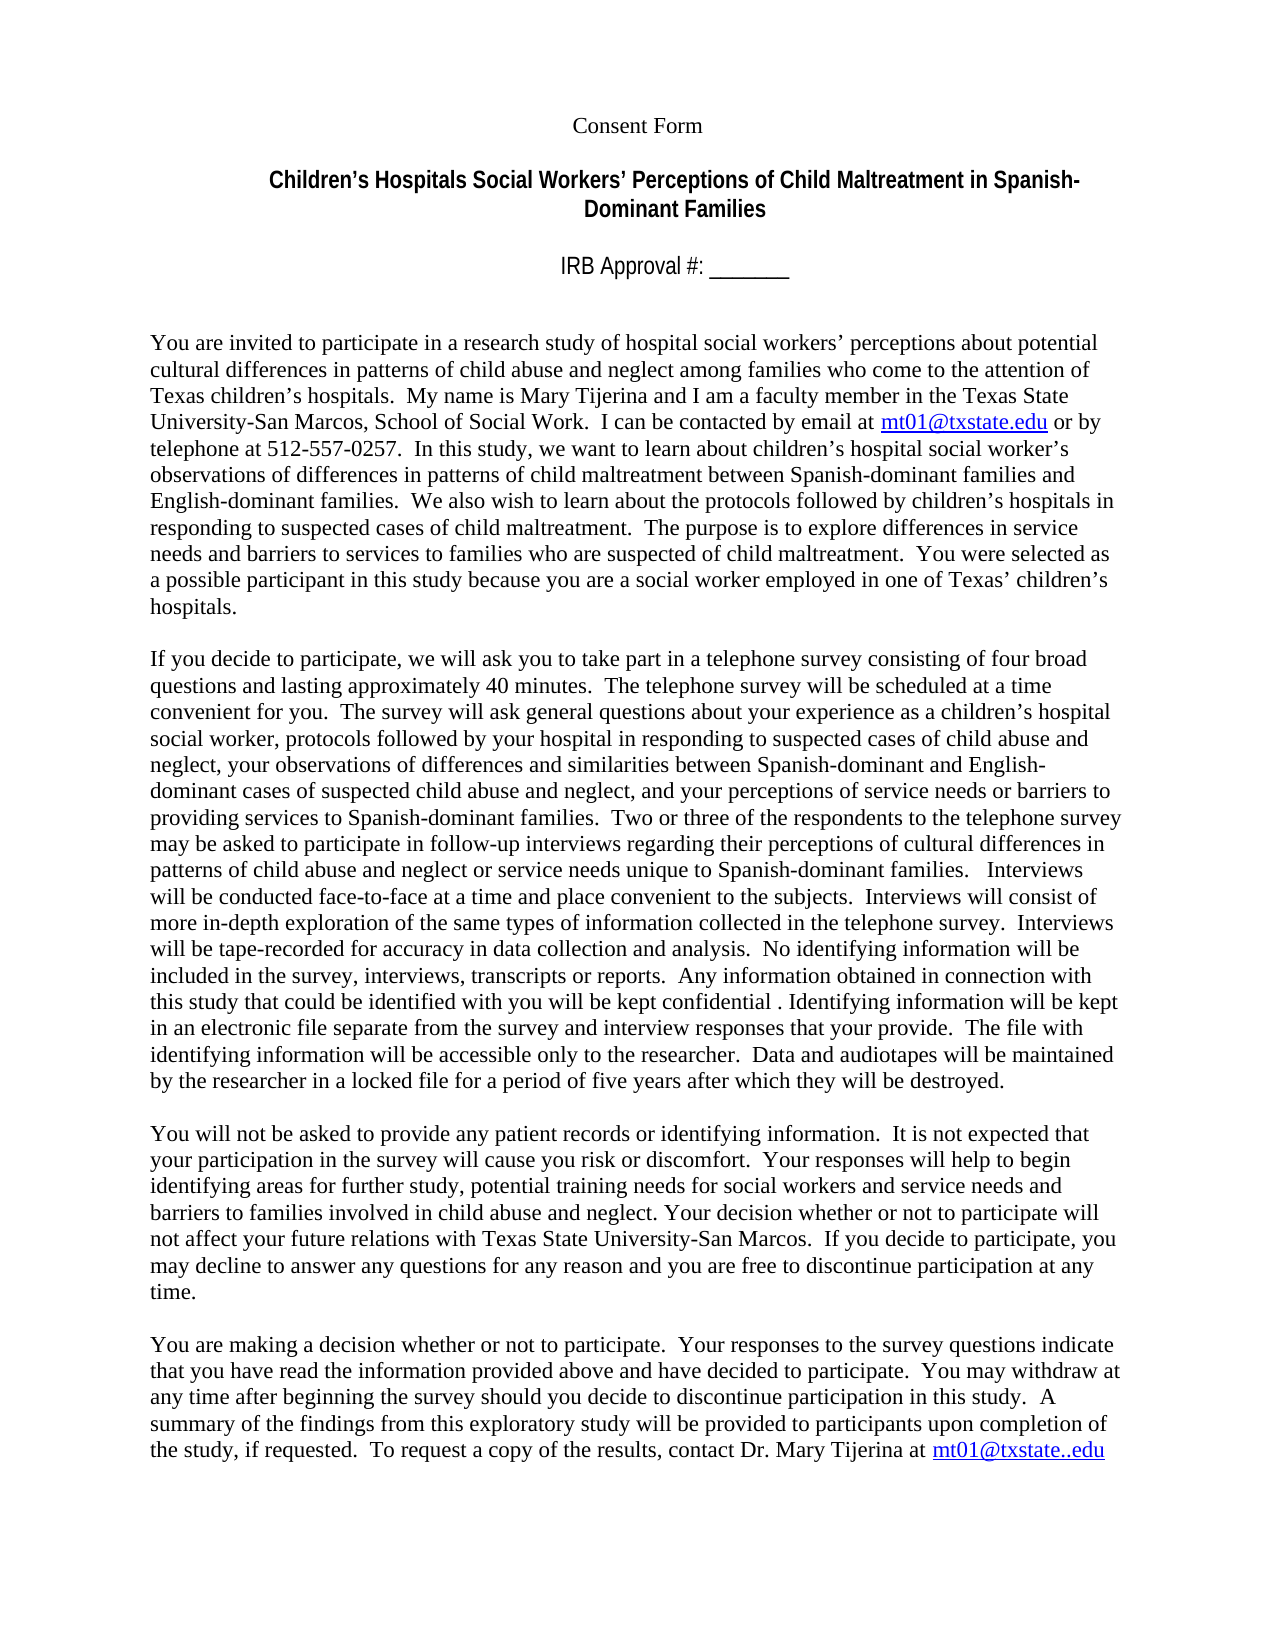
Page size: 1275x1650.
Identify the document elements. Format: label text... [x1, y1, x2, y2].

list Children’s Hospitals Social Workers’ Perceptions of Child Maltreatment in Spanish-Dominant Families [225, 165, 1125, 222]
text You are invited to participate in a research study of hospital social workers’ perceptions about potential cultural differences in patterns of child abuse and neglect among families who come to the attention of Texas children’s hospitals. My name is Mary Tijerina and I am a faculty member in the Texas State University-San Marcos, School of Social Work. I can be contacted by email at mt01@txstate.edu or by telephone at 512-557-0257. In this study, we want to learn about children’s hospital social worker’s observations of differences in patterns of child maltreatment between Spanish-dominant families and English-dominant families. We also wish to learn about the protocols followed by children’s hospitals in responding to suspected cases of child maltreatment. The purpose is to explore differences in service needs and barriers to services to families who are suspected of child maltreatment. You were selected as a possible participant in this study because you are a social worker employed in one of Texas’ children’s hospitals. [150, 329, 1125, 619]
text You are making a decision whether or not to participate. Your responses to the survey questions indicate that you have read the information provided above and have decided to participate. You may withdraw at any time after beginning the survey should you decide to discontinue participation in this study. A summary of the findings from this exploratory study will be provided to participants upon completion of the study, if requested. To request a copy of the results, contact Dr. Mary Tijerina at mt01@txstate..edu [150, 1331, 1125, 1462]
text Consent Form [150, 112, 1125, 139]
text You will not be asked to provide any patient records or identifying information. It is not expected that your participation in the survey will cause you risk or discomfort. Your responses will help to begin identifying areas for further study, potential training needs for social workers and service needs and barriers to families involved in child abuse and neglect. Your decision whether or not to participate will not affect your future relations with Texas State University-San Marcos. If you decide to participate, you may decline to answer any questions for any reason and you are free to discontinue participation at any time. [150, 1120, 1125, 1304]
list IRB Approval #: _______ [225, 251, 1125, 280]
text If you decide to participate, we will ask you to take part in a telephone survey consisting of four broad questions and lasting approximately 40 minutes. The telephone survey will be scheduled at a time convenient for you. The survey will ask general questions about your experience as a children’s hospital social worker, protocols followed by your hospital in responding to suspected cases of child abuse and neglect, your observations of differences and similarities between Spanish-dominant and English-dominant cases of suspected child abuse and neglect, and your perceptions of service needs or barriers to providing services to Spanish-dominant families. Two or three of the respondents to the telephone survey may be asked to participate in follow-up interviews regarding their perceptions of cultural differences in patterns of child abuse and neglect or service needs unique to Spanish-dominant families. Interviews will be conducted face-to-face at a time and place convenient to the subjects. Interviews will consist of more in-depth exploration of the same types of information collected in the telephone survey. Interviews will be tape-recorded for accuracy in data collection and analysis. No identifying information will be included in the survey, interviews, transcripts or reports. Any information obtained in connection with this study that could be identified with you will be kept confidential . Identifying information will be kept in an electronic file separate from the survey and interview responses that your provide. The file with identifying information will be accessible only to the researcher. Data and audiotapes will be maintained by the researcher in a locked file for a period of five years after which they will be destroyed. [150, 646, 1125, 1093]
